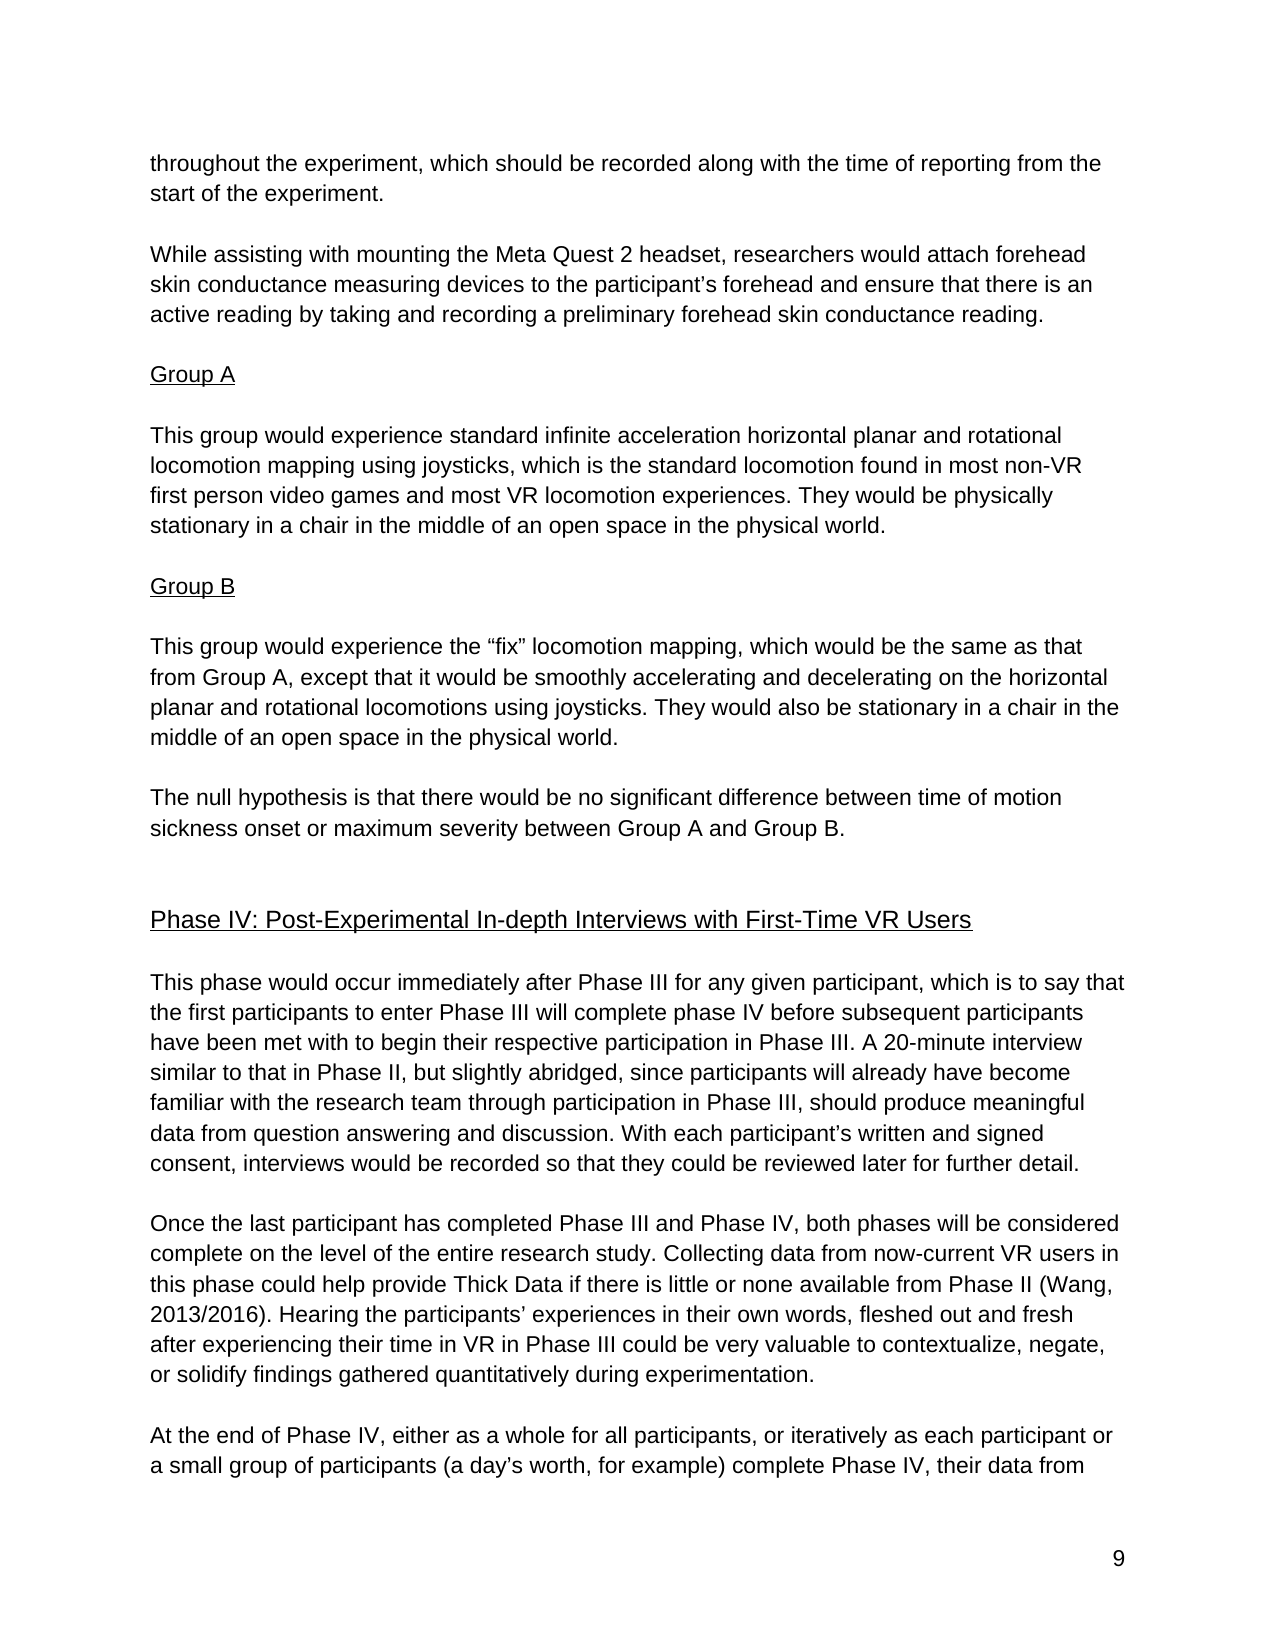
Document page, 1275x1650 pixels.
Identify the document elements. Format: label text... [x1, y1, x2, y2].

text While assisting with mounting the Meta Quest 2 headset, researchers would attach forehead skin conductance measuring devices to the participant’s forehead and ensure that there is an active reading by taking and recording a preliminary forehead skin conductance reading. [150, 241, 1125, 327]
text Once the last participant has completed Phase III and Phase IV, both phases will be considered complete on the level of the entire research study. Collecting data from now-current VR users in this phase could help provide Thick Data if there is little or none available from Phase II (Wang, 2013/2016). Hearing the participants’ experiences in their own words, fleshed out and fresh after experiencing their time in VR in Phase III could be very valuable to contextualize, negate, or solidify findings gathered quantitatively during experimentation. [150, 1210, 1125, 1387]
text This group would experience standard infinite acceleration horizontal planar and rotational locomotion mapping using joysticks, which is the standard locomotion found in most non-VR first person video games and most VR locomotion experiences. They would be physically stationary in a chair in the middle of an open space in the physical world. [150, 422, 1125, 539]
text This phase would occur immediately after Phase III for any given participant, which is to say that the first participants to enter Phase III will complete phase IV before subsequent participants have been met with to begin their respective participation in Phase III. A 20-minute interview similar to that in Phase II, but slightly abridged, since participants will already have become familiar with the research team through participation in Phase III, should produce meaningful data from question answering and discussion. With each participant’s written and signed consent, interviews would be recorded so that they could be reviewed later for further detail. [150, 968, 1125, 1176]
text This group would experience the “fix” locomotion mapping, which would be the same as that from Group A, except that it would be smoothly accelerating and decelerating on the horizontal planar and rotational locomotions using joysticks. They would also be stationary in a chair in the middle of an open space in the physical world. [150, 633, 1125, 750]
text Group B [150, 573, 1125, 599]
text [150, 150, 1125, 207]
text Phase IV: Post-Experimental In-depth Interviews with First-Time VR Users [150, 905, 1125, 934]
text The null hypothesis is that there would be no significant difference between time of motion sickness onset or maximum severity between Group A and Group B. [150, 784, 1125, 841]
text Group A [150, 361, 1125, 388]
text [150, 1422, 1125, 1478]
